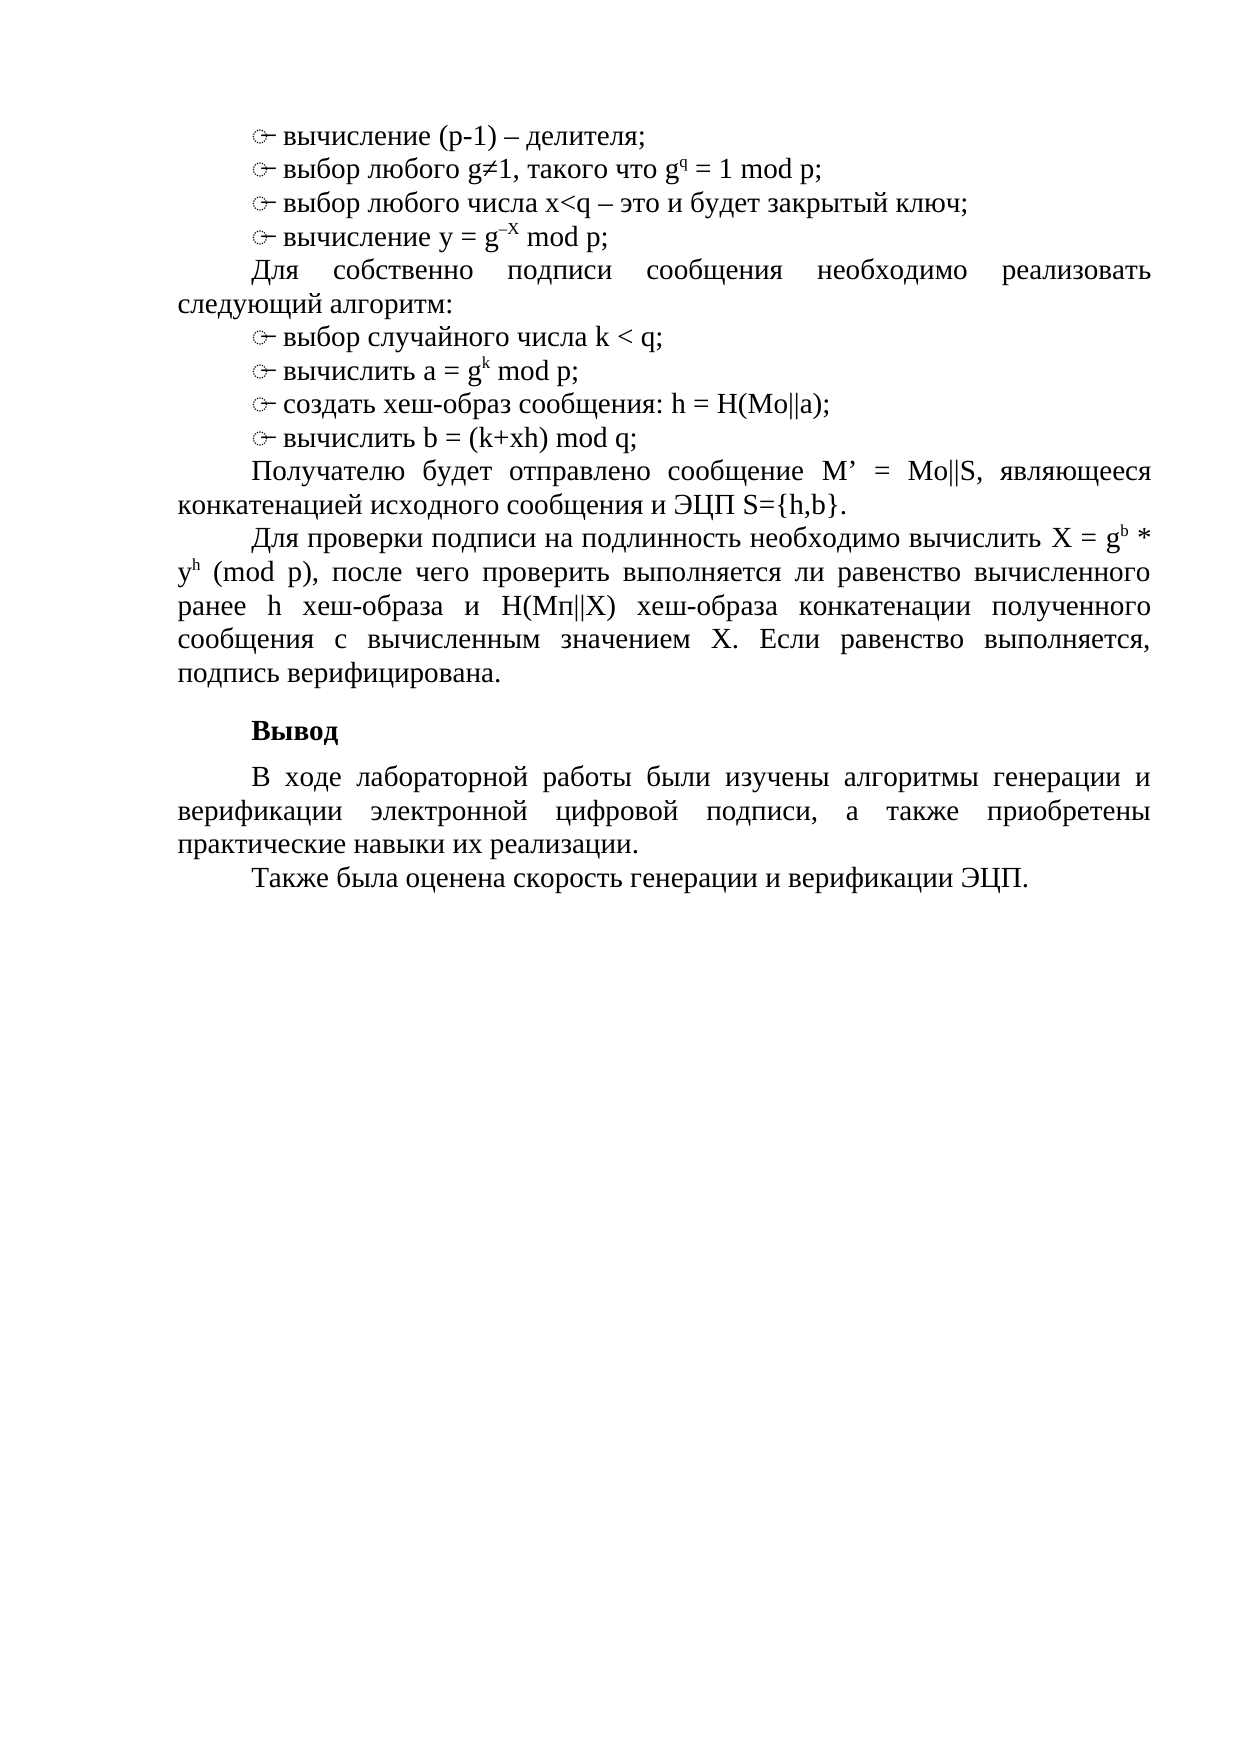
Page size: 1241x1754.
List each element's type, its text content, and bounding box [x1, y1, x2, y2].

subtitle Вывод [177, 713, 1152, 747]
text Получателю будет отправлено сообщение M’ = Mo||S, являющееся конкатенацией исходного сообщения и ЭЦП S={h,b}. [177, 453, 1152, 521]
list вычислить a = gk mod p; [177, 353, 1152, 386]
text Также была оценена скорость генерации и верификации ЭЦП. [177, 860, 1152, 893]
list вычислить b = (k+xh) mod q; [177, 420, 1152, 453]
list вычисление (p-1) – делителя; [177, 118, 1152, 152]
list вычисление y = g–X mod p; [177, 219, 1152, 252]
list выбор любого g≠1, такого что gq = 1 mod p; [177, 152, 1152, 185]
list выбор любого числа х<q – это и будет закрытый ключ; [177, 185, 1152, 219]
text В ходе лабораторной работы были изучены алгоритмы генерации и верификации электронной цифровой подписи, а также приобретены практические навыки их реализации. [177, 759, 1152, 860]
list выбор случайного числа k < q; [177, 319, 1152, 353]
text Для проверки подписи на подлинность необходимо вычислить X = gb * yh (mod p), после чего проверить выполняется ли равенство вычисленного ранее h хеш-образа и H(Мп||X) хеш-образа конкатенации полученного сообщения с вычисленным значением Х. Если равенство выполняется, подпись верифицирована. [177, 521, 1152, 688]
list создать хеш-образ сообщения: h = H(Mo||a); [177, 386, 1152, 420]
list Для собственно подписи сообщения необходимо реализовать следующий алгоритм: [177, 252, 1152, 319]
